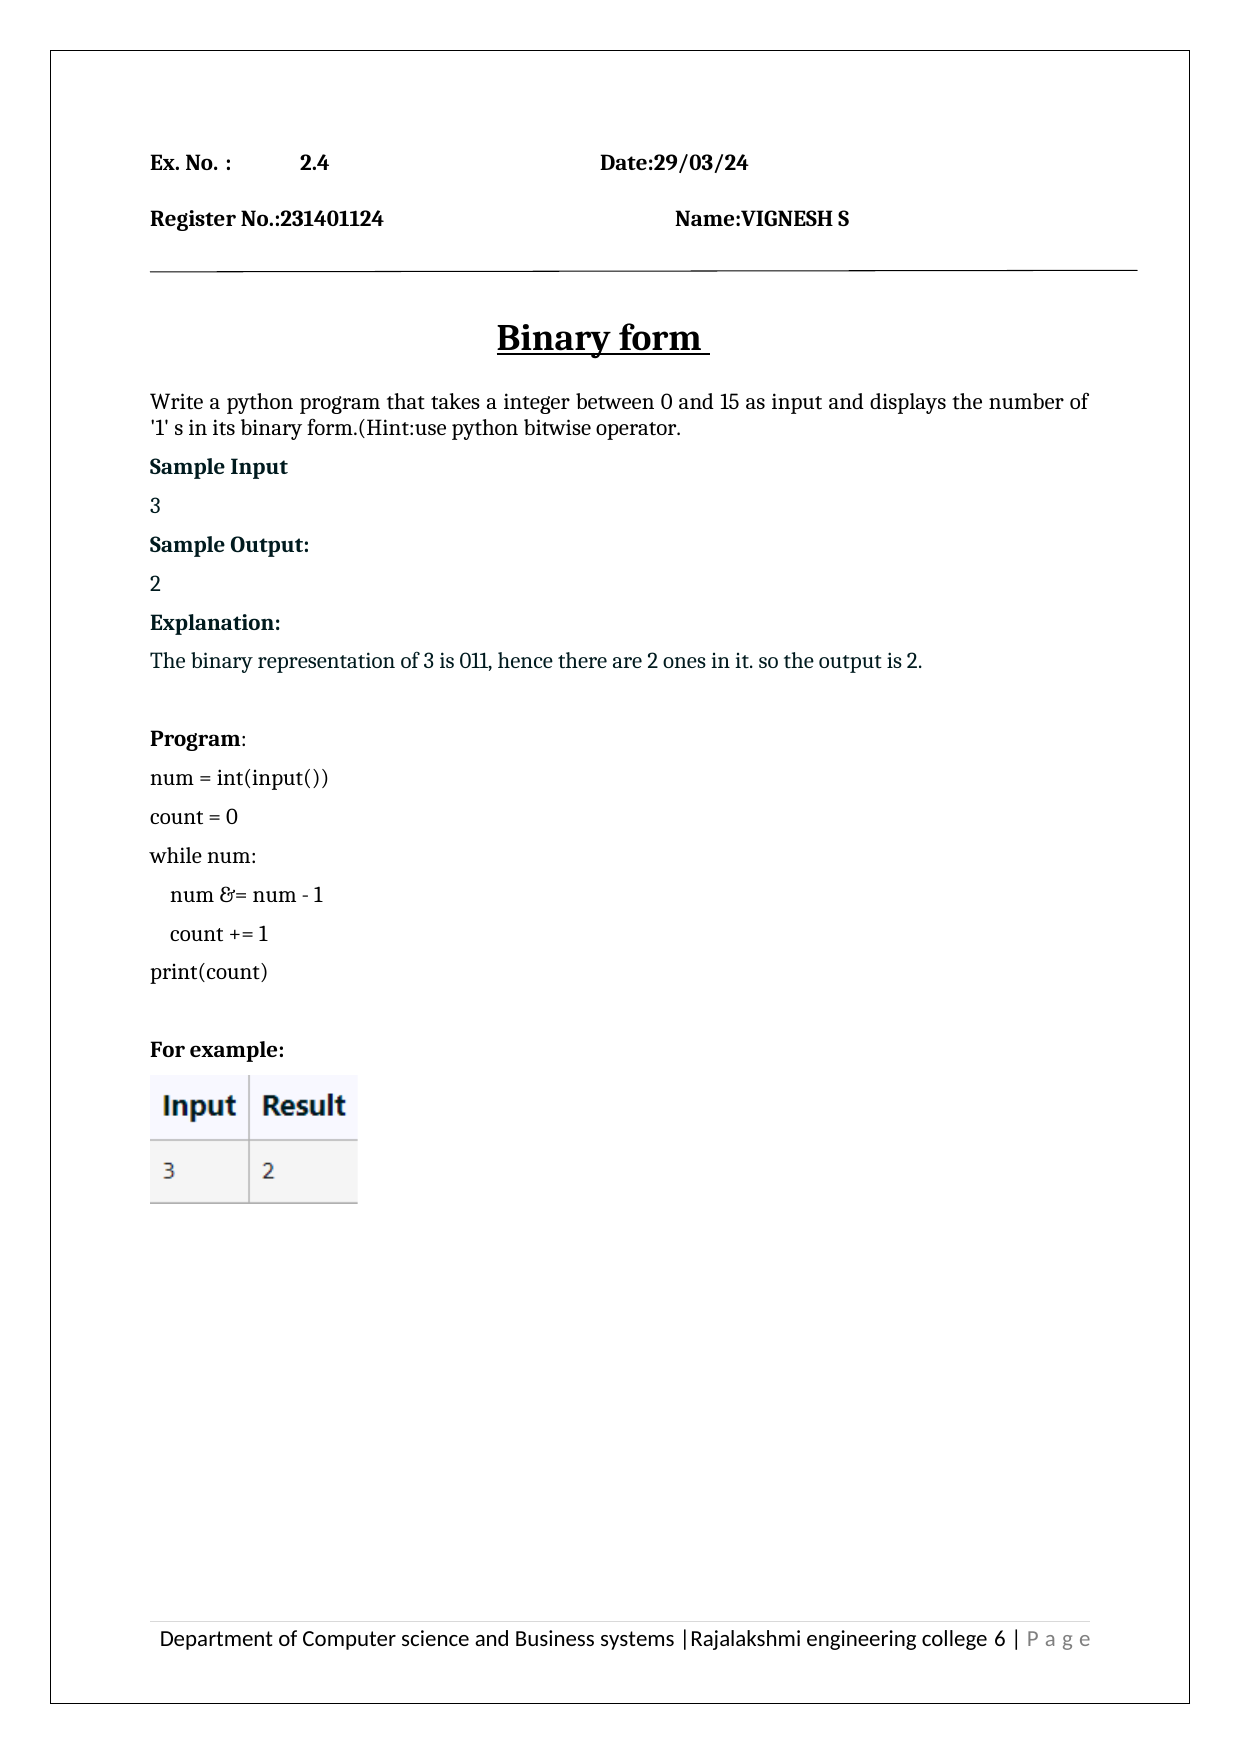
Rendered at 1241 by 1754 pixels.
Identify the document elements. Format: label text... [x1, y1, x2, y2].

text For example: [150, 1037, 1090, 1063]
text Ex. No. : 2.4 Date:29/03/24 [150, 150, 1090, 176]
text Binary form [150, 317, 1090, 360]
text Sample Output: [150, 532, 1090, 558]
text 2 [150, 571, 1090, 597]
text count = 0 [150, 804, 1090, 830]
text The binary representation of 3 is 011, hence there are 2 ones in it. so the output is 2. [150, 648, 1090, 675]
picture [150, 1075, 358, 1204]
text count += 1 [150, 920, 1090, 947]
text num = int(input()) [150, 765, 1090, 791]
text Register No.:231401124 Name:VIGNESH S [150, 206, 1090, 232]
text Program: [150, 726, 1090, 752]
text Explanation: [150, 609, 1090, 636]
text 3 [150, 493, 1090, 519]
text while num: [150, 843, 1090, 869]
text print(count) [150, 959, 1090, 986]
text num &= num - 1 [150, 881, 1090, 908]
text Write a python program that takes a integer between 0 and 15 as input and displays the number of '1' s in its binary form.(Hint:use python bitwise operator. [150, 389, 1090, 442]
text Sample Input [150, 454, 1090, 480]
